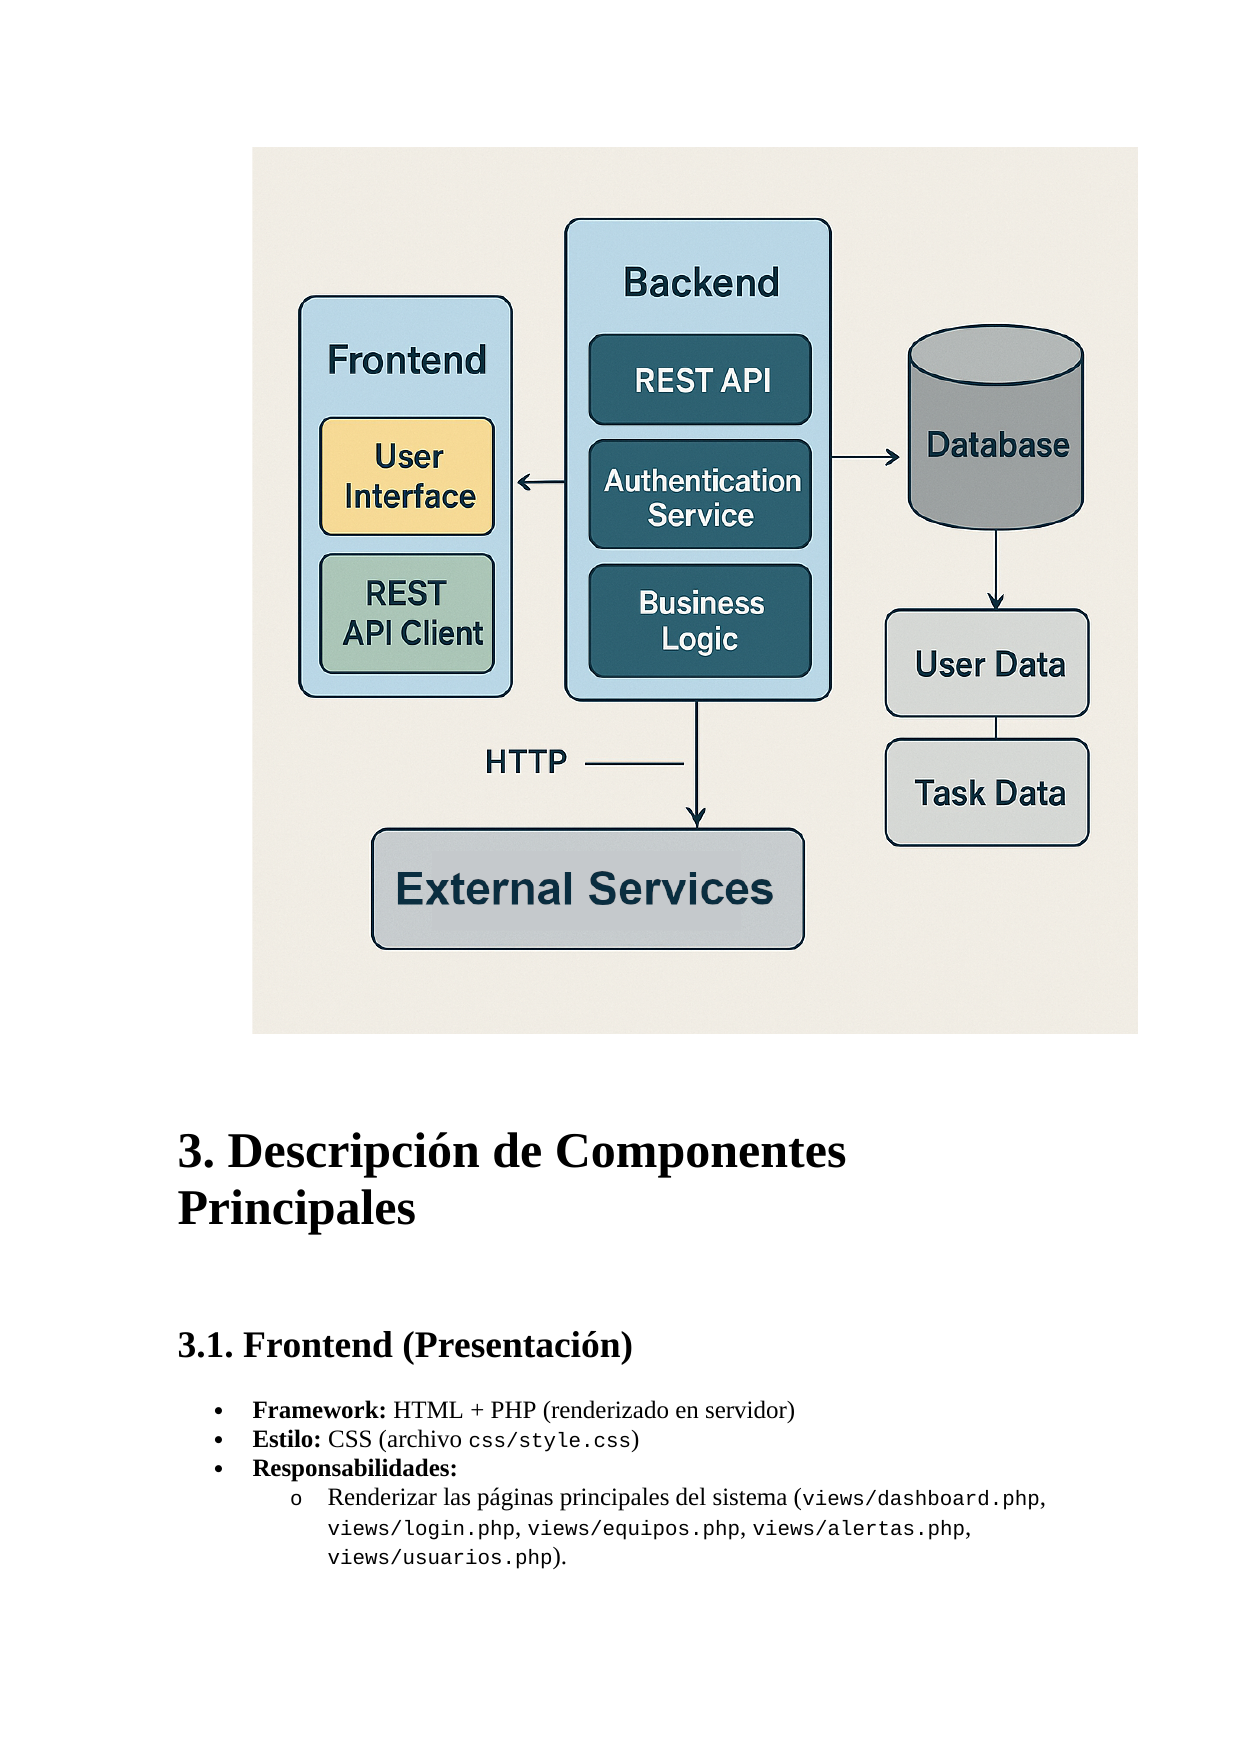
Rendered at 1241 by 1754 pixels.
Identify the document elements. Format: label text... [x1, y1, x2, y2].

list Estilo: CSS (archivo css/style.css) [215, 1424, 1063, 1453]
subtitle 3. Descripción de Componentes Principales [177, 1121, 1063, 1236]
list Responsabilidades: [215, 1453, 1063, 1482]
subtitle 3.1. Frontend (Presentación) [177, 1323, 1063, 1366]
list Framework: HTML + PHP (renderizado en servidor) [215, 1395, 1063, 1424]
picture [252, 147, 1138, 1034]
list Renderizar las páginas principales del sistema (views/dashboard.php, views/login.php, views/equipos.php, views/alertas.php, views/usuarios.php). [290, 1482, 1063, 1571]
